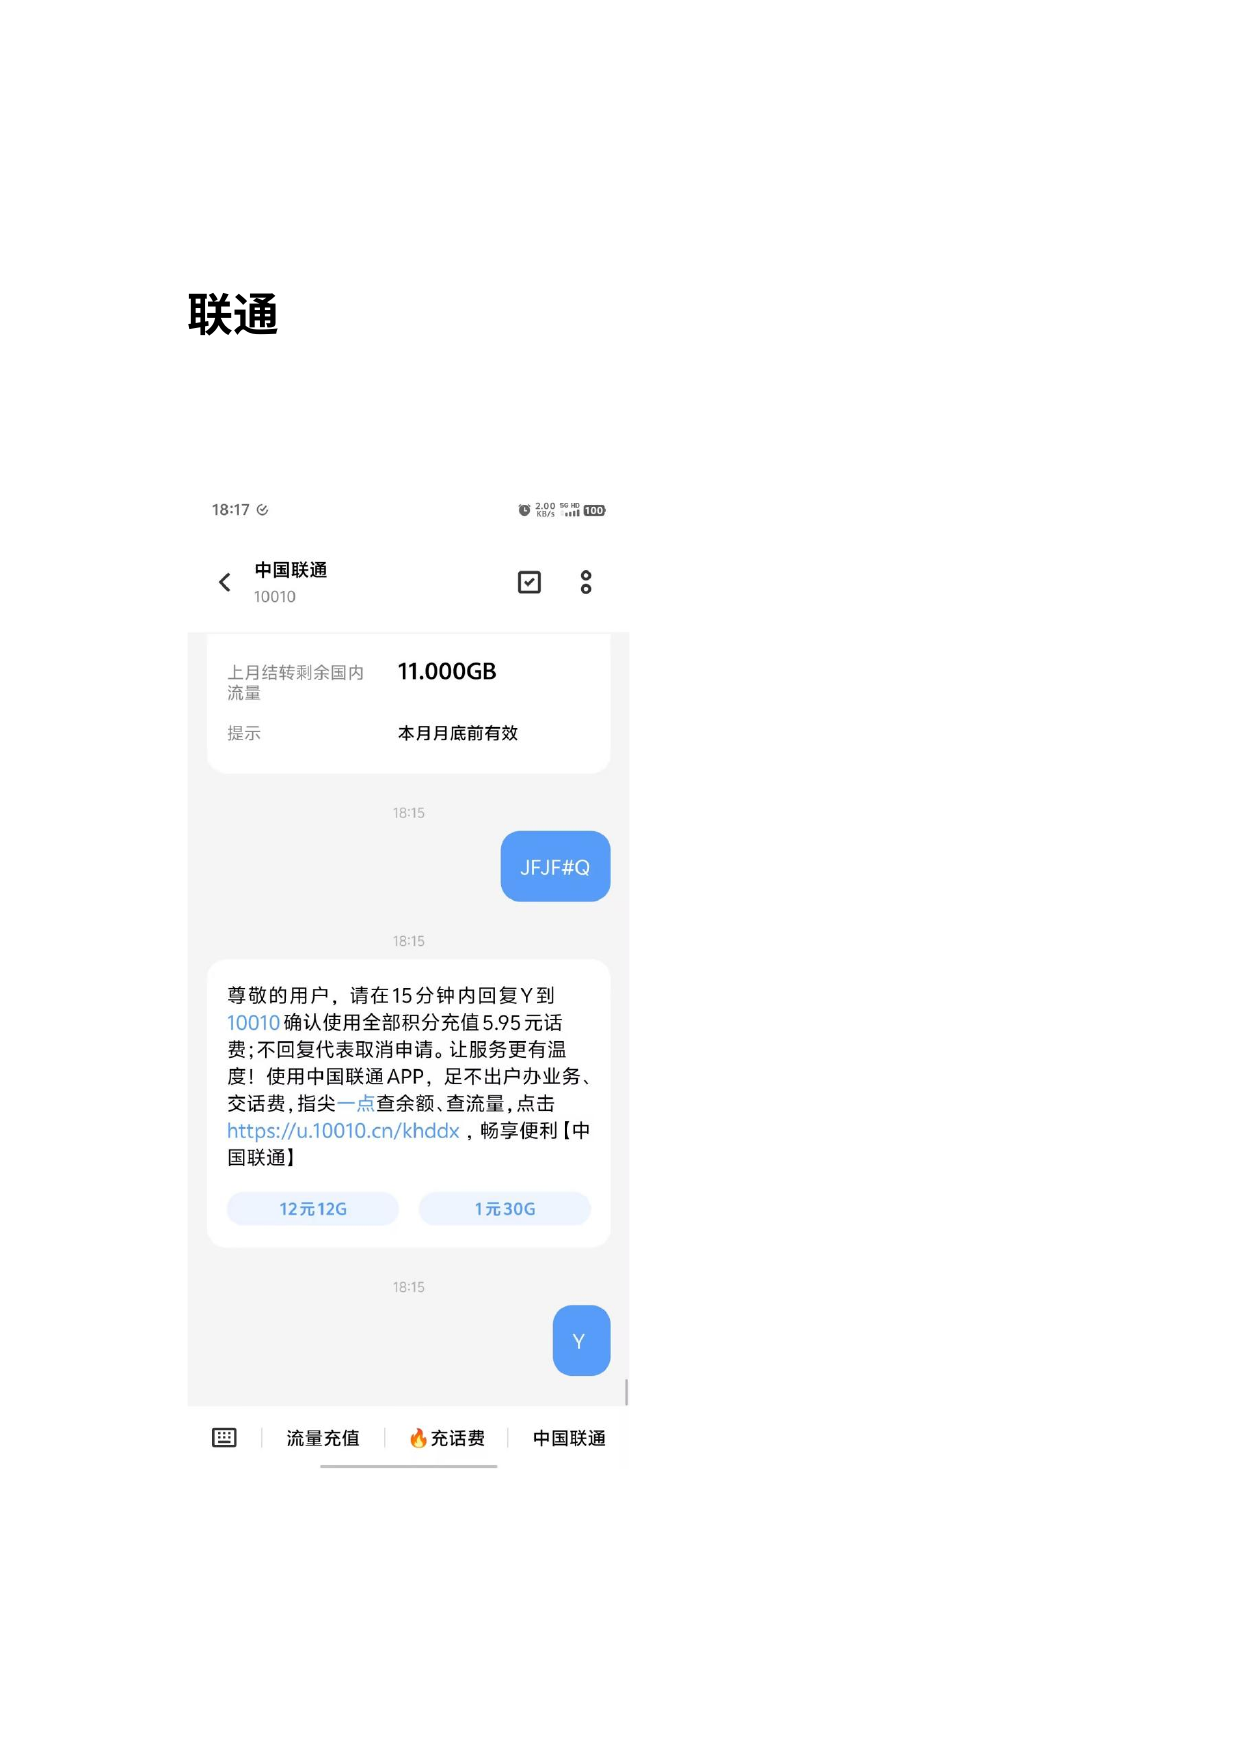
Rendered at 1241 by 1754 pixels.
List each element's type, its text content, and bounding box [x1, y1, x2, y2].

subtitle 联通 [187, 262, 1053, 360]
picture [187, 487, 630, 1469]
